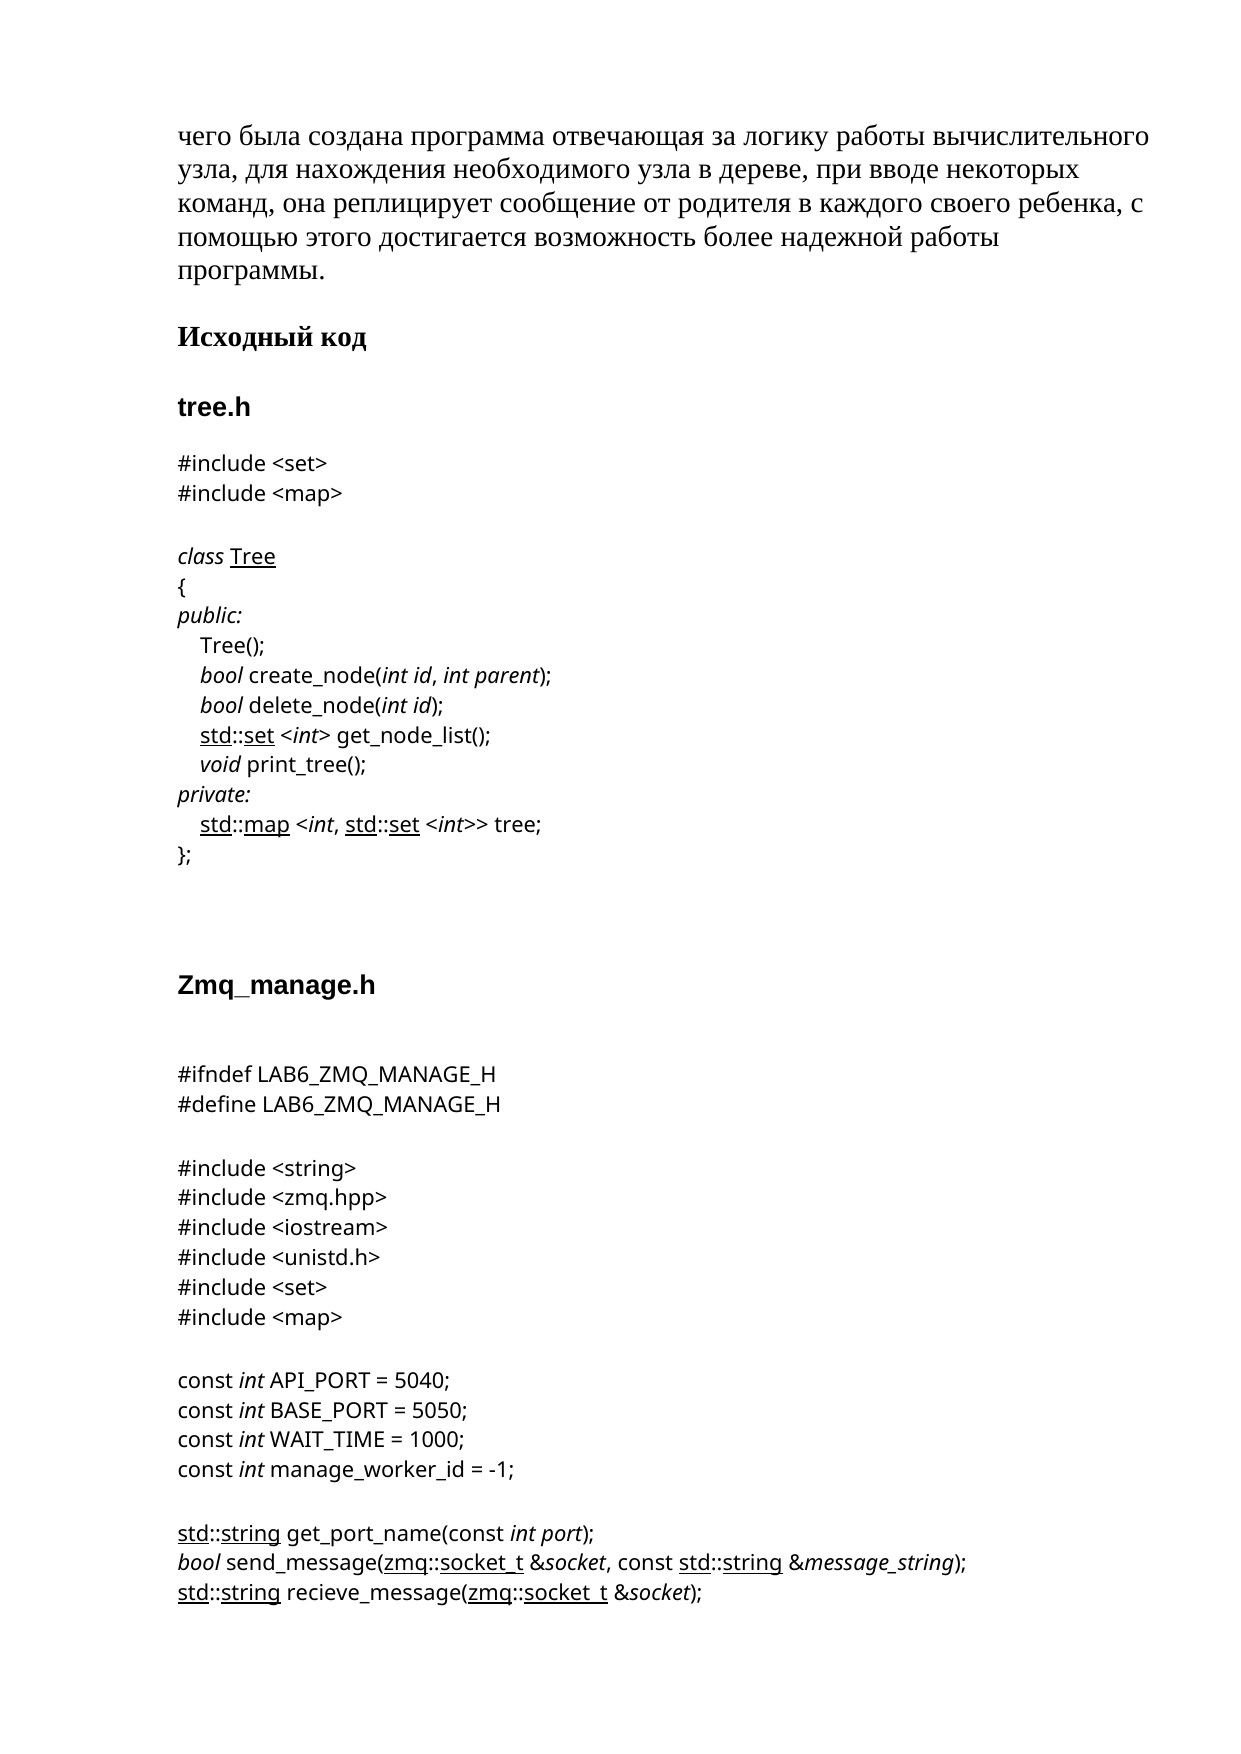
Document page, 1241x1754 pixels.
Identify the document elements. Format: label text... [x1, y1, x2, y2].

text const int BASE_PORT = 5050; [177, 1394, 1152, 1424]
text #include <set> [177, 1272, 1152, 1301]
text #include <zmq.hpp> [177, 1182, 1152, 1212]
text #ifndef LAB6_ZMQ_MANAGE_H [177, 1059, 1152, 1089]
text const int API_PORT = 5040; [177, 1365, 1152, 1394]
text #include <string> [177, 1152, 1152, 1182]
text Zmq_manage.h [177, 969, 1152, 1000]
text class Tree [177, 541, 1152, 571]
text const int manage_worker_id = -1; [177, 1454, 1152, 1484]
text bool delete_node(int id); [177, 690, 1152, 720]
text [177, 118, 1152, 286]
text { [177, 571, 1152, 601]
text std::map <int, std::set <int>> tree; [177, 809, 1152, 839]
text #include <set> [177, 448, 1152, 478]
text #define LAB6_ZMQ_MANAGE_H [177, 1089, 1152, 1119]
text std::string recieve_message(zmq::socket_t &socket); [177, 1577, 1152, 1607]
text const int WAIT_TIME = 1000; [177, 1424, 1152, 1454]
text #include <iostream> [177, 1212, 1152, 1242]
text Tree(); [177, 630, 1152, 660]
text #include <unistd.h> [177, 1242, 1152, 1272]
text #include <map> [177, 1301, 1152, 1331]
text void print_tree(); [177, 749, 1152, 779]
text bool send_message(zmq::socket_t &socket, const std::string &message_string); [177, 1547, 1152, 1577]
text tree.h [177, 391, 1152, 422]
text public: [177, 601, 1152, 630]
text #include <map> [177, 478, 1152, 507]
text Исходный код [177, 319, 1152, 353]
text bool create_node(int id, int parent); [177, 660, 1152, 690]
text private: [177, 779, 1152, 809]
text }; [177, 839, 1152, 869]
text std::set <int> get_node_list(); [177, 720, 1152, 749]
text std::string get_port_name(const int port); [177, 1517, 1152, 1547]
